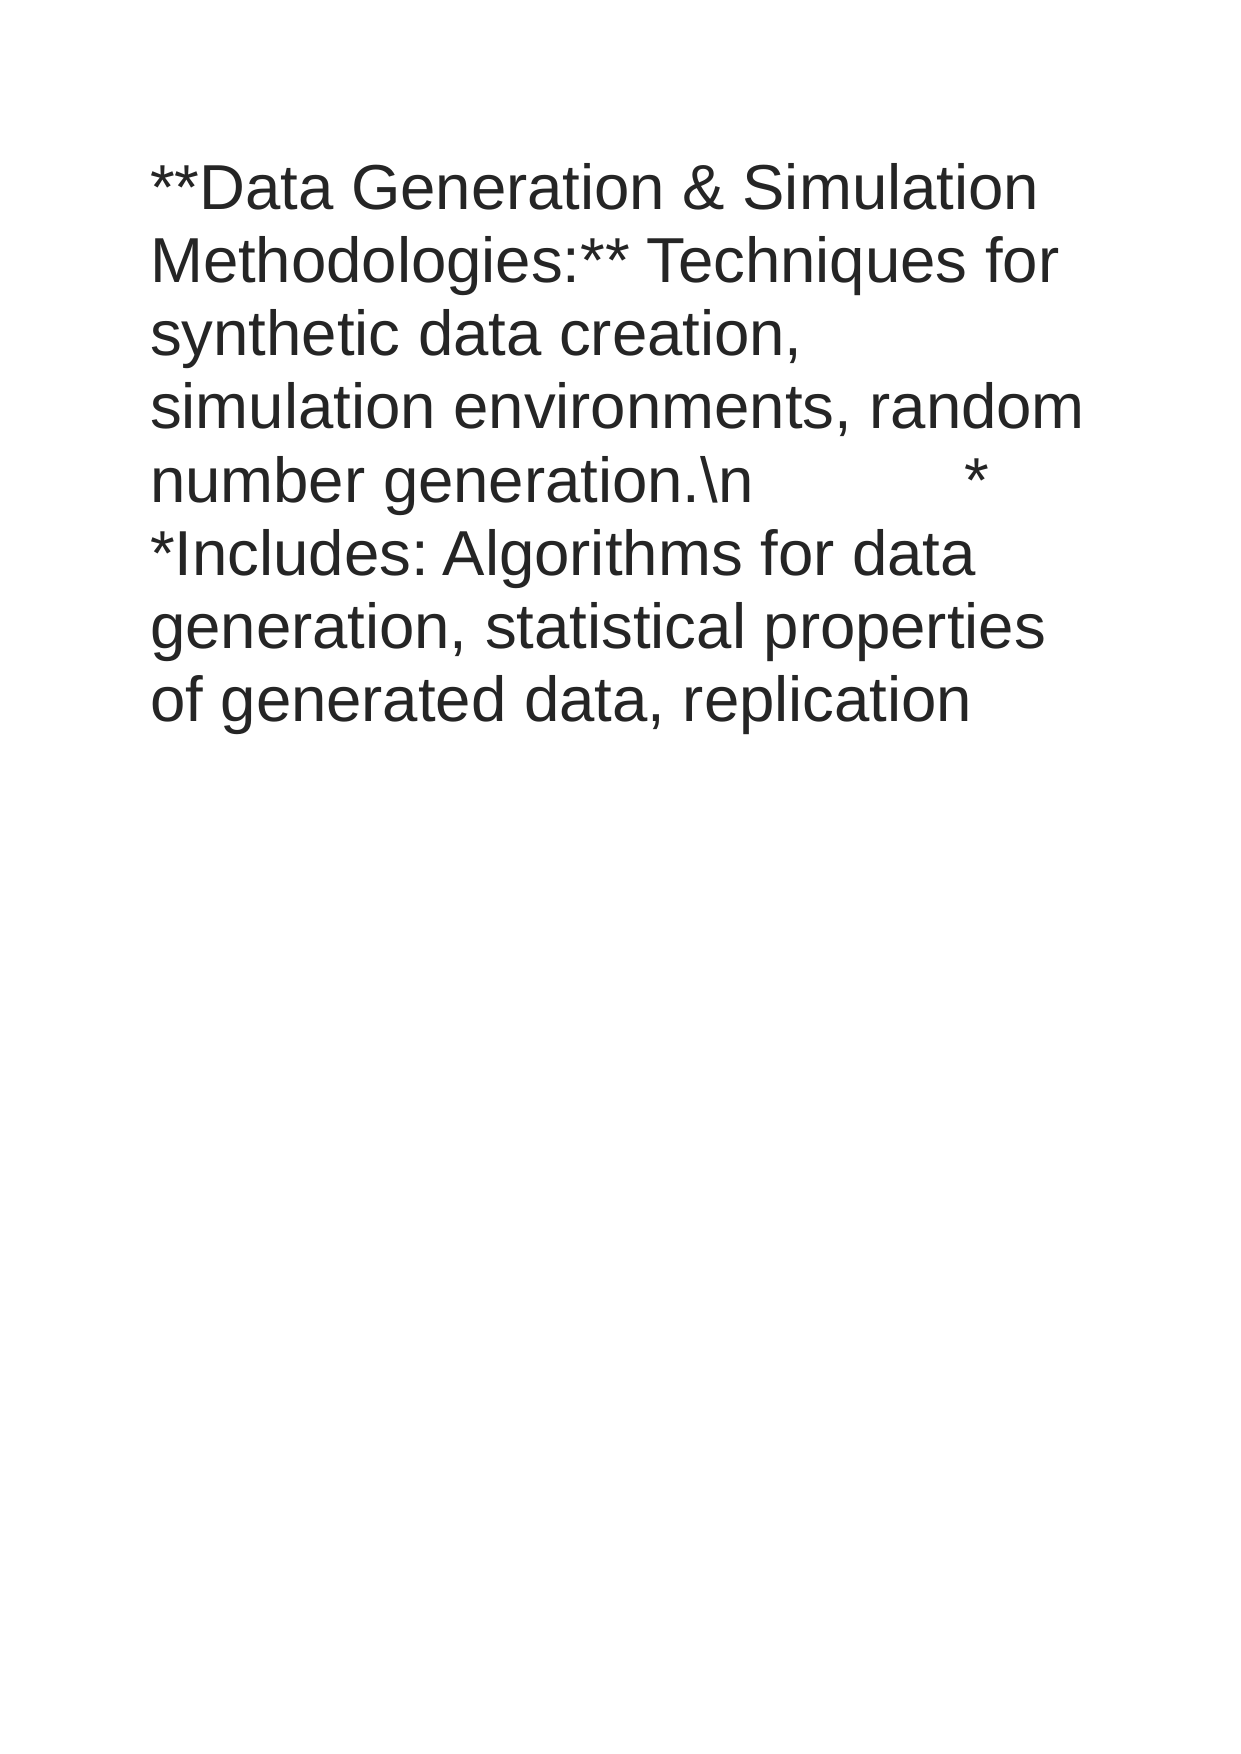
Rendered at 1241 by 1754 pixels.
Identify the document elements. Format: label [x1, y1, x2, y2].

text [150, 150, 1090, 735]
